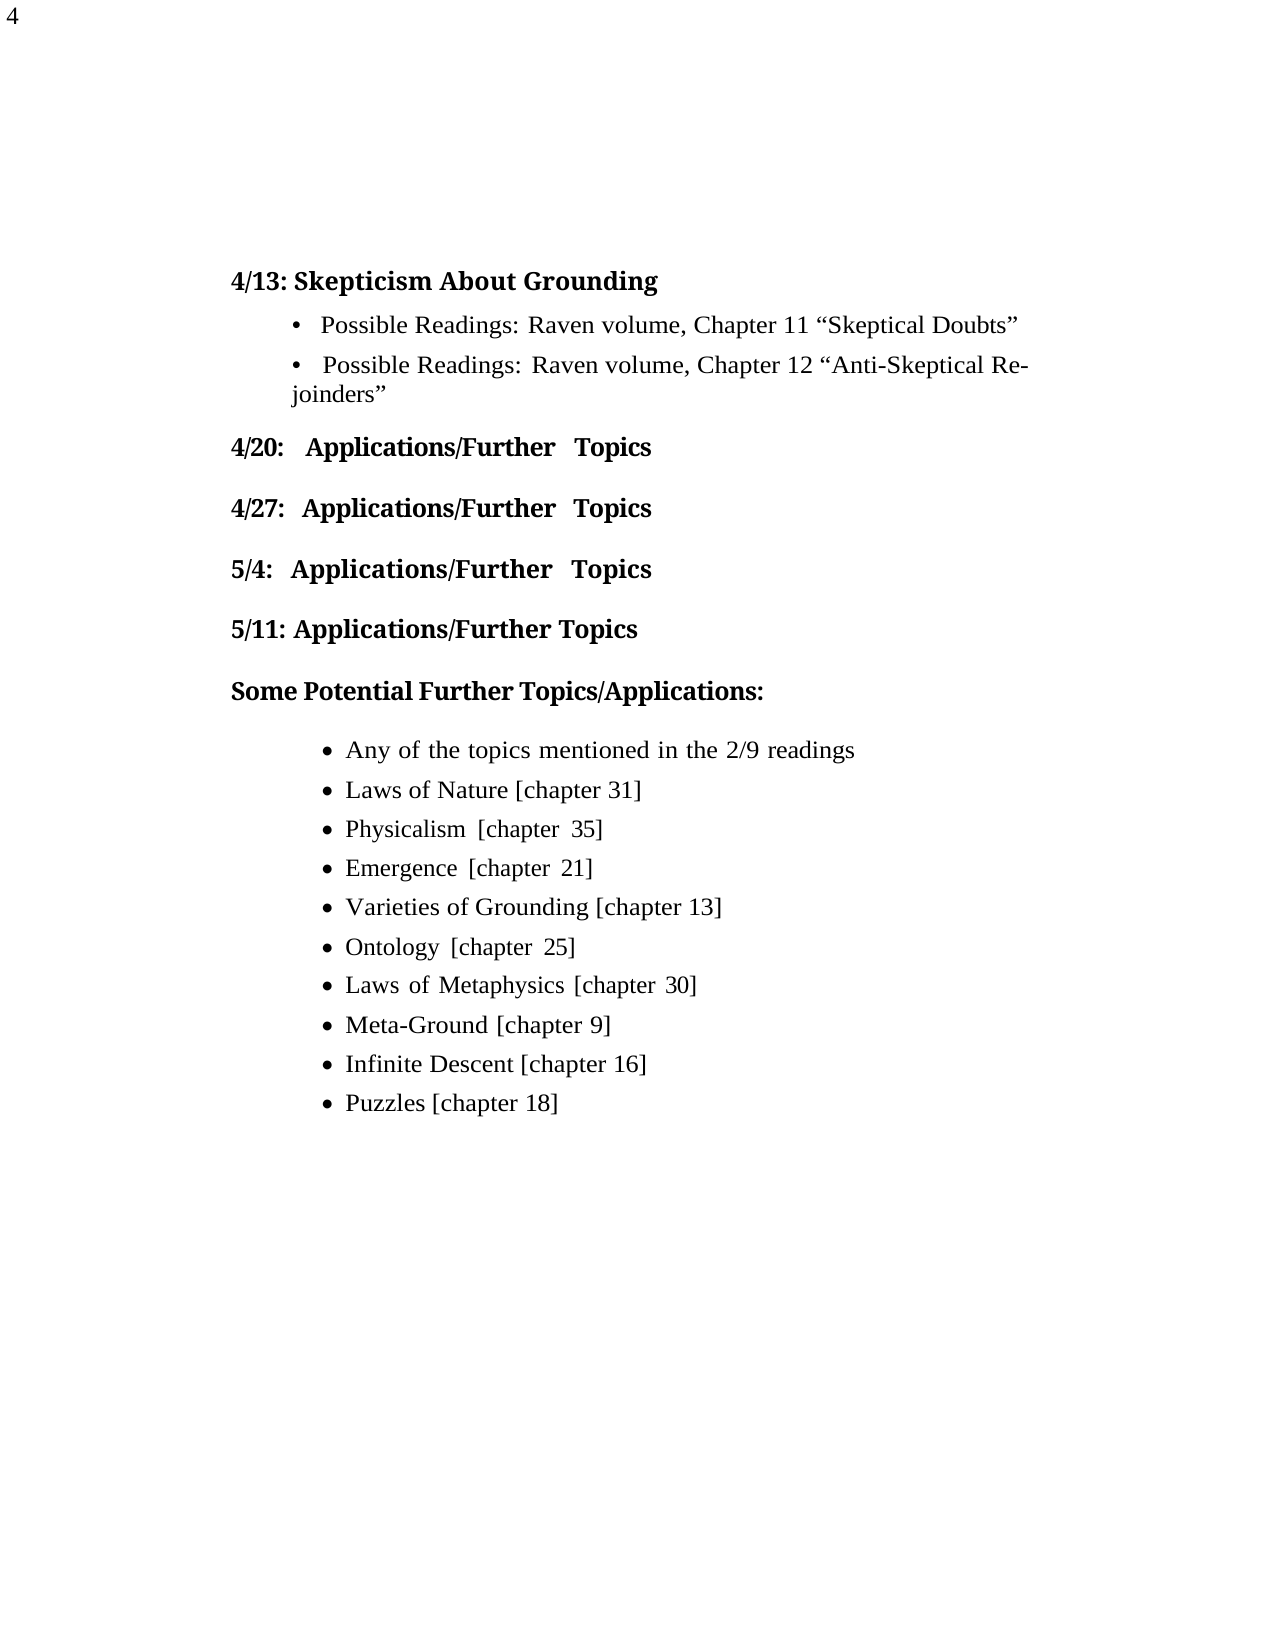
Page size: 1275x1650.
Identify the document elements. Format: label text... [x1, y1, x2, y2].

list Possible Readings: Raven volume, Chapter 11 “Skeptical Doubts” [292, 310, 1096, 338]
text Some Potential Further Topics/Applications: [231, 673, 1096, 707]
list Possible Readings: Raven volume, Chapter 12 “Anti-Skeptical Re- joinders” [292, 350, 1030, 408]
list Meta-Ground [chapter 9] [321, 1009, 1096, 1040]
list Ontology [chapter 25] [321, 931, 1096, 961]
list Laws of Nature [chapter 31] [321, 774, 1096, 805]
list Any of the topics mentioned in the 2/9 readings [321, 735, 1096, 765]
subtitle 4/20: Applications/Further Topics 4/27: Applications/Further Topics 5/4: Applications/Further Topics 5/11: Applications/Further Topics [231, 430, 652, 646]
list Varieties of Grounding [chapter 13] [321, 891, 1096, 922]
list Puzzles [chapter 18] [321, 1087, 1096, 1118]
list Infinite Descent [chapter 16] [321, 1048, 1096, 1079]
subtitle 4/13: Skepticism About Grounding [231, 264, 1096, 298]
list Emergence [chapter 21] [321, 852, 1096, 883]
list Laws of Metaphysics [chapter 30] [321, 970, 1096, 1000]
list Physicalism [chapter 35] [321, 813, 1096, 844]
